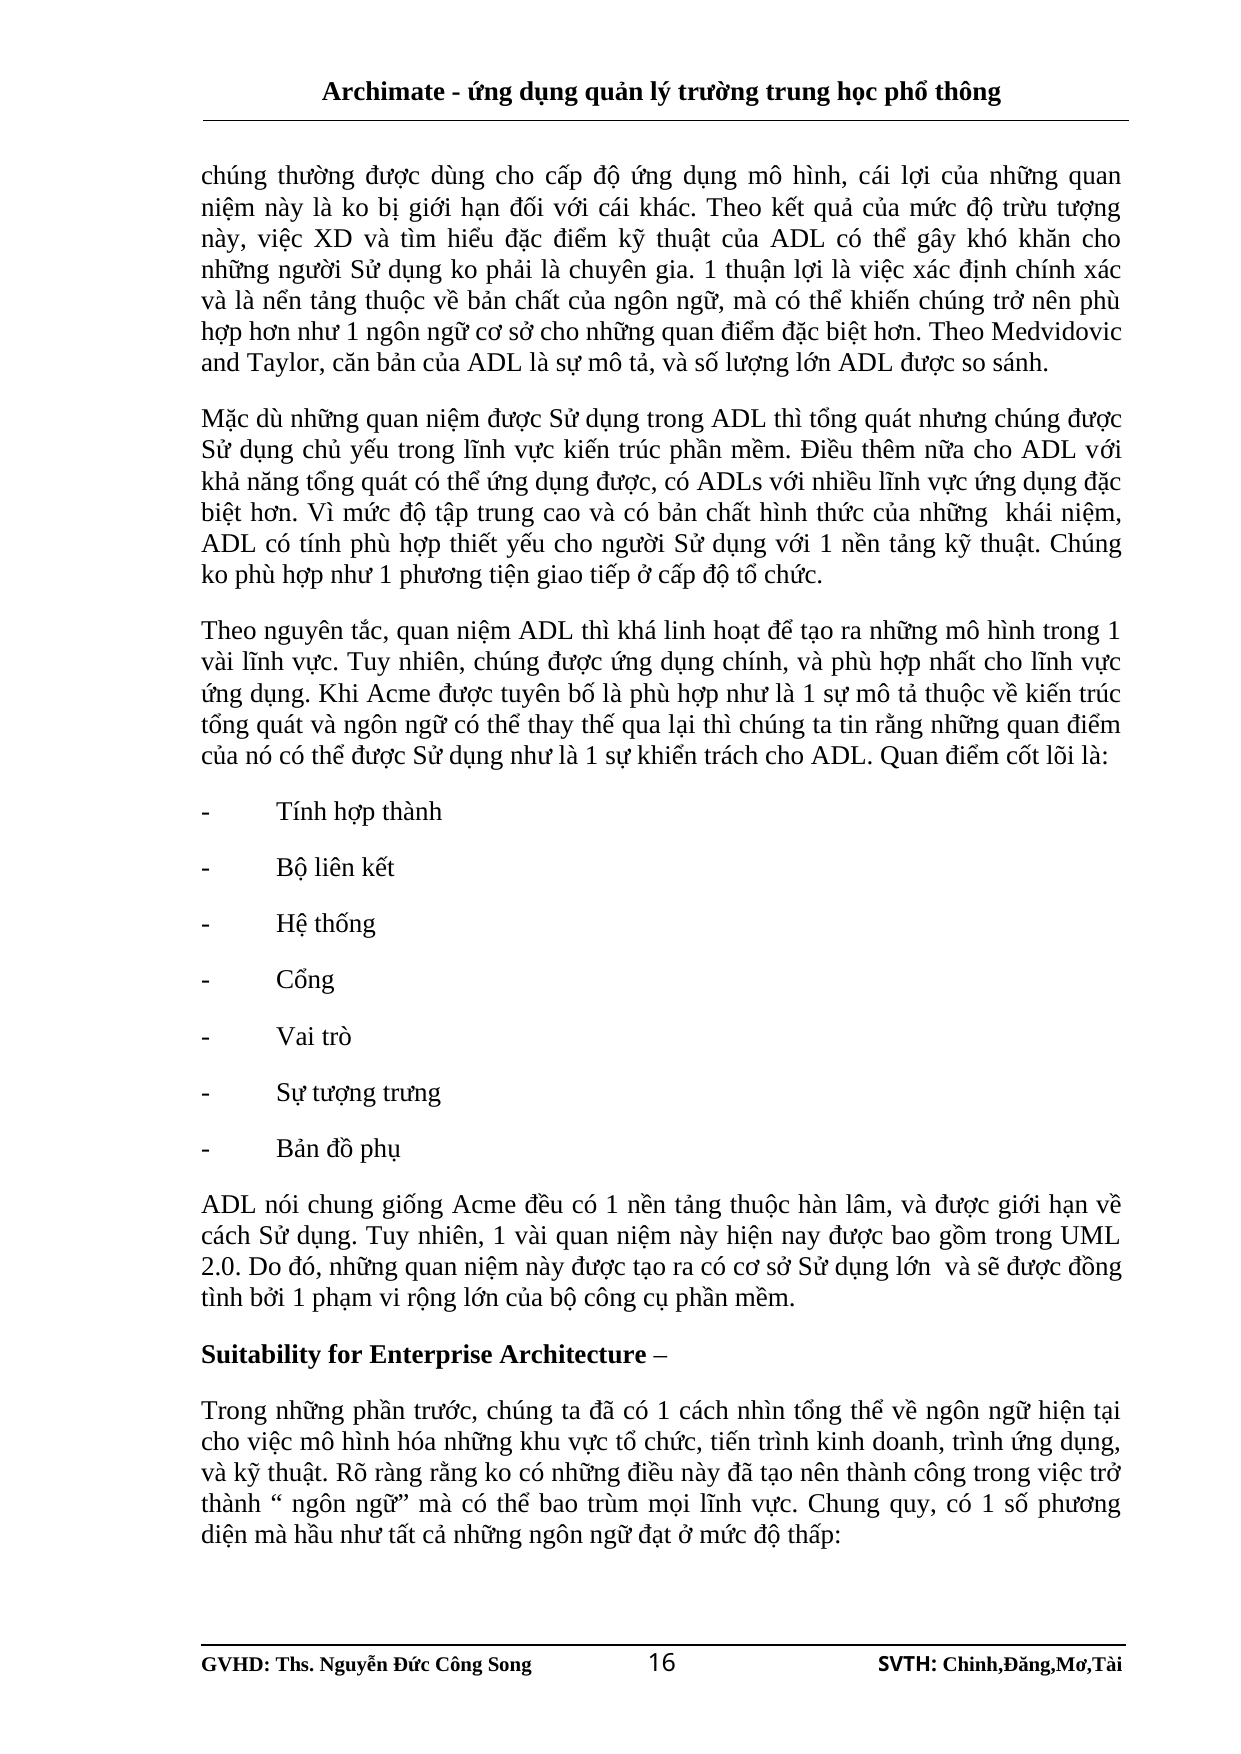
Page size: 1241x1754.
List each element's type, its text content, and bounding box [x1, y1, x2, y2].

text - Sự tượng trưng [201, 1076, 1122, 1107]
text Theo nguyên tắc, quan niệm ADL thì khá linh hoạt để tạo ra những mô hình trong 1 vài lĩnh vực. Tuy nhiên, chúng được ứng dụng chính, và phù hợp nhất cho lĩnh vực ứng dụng. Khi Acme được tuyên bố là phù hợp như là 1 sự mô tả thuộc về kiến trúc tổng quát và ngôn ngữ có thể thay thế qua lại thì chúng ta tin rằng những quan điểm của nó có thể được Sử dụng như là 1 sự khiển trách cho ADL. Quan điểm cốt lõi là: [201, 614, 1122, 770]
text - Vai trò [201, 1020, 1122, 1051]
text Mặc dù những quan niệm được Sử dụng trong ADL thì tổng quát nhưng chúng được Sử dụng chủ yếu trong lĩnh vực kiến trúc phần mềm. Điều thêm nữa cho ADL với khả năng tổng quát có thể ứng dụng được, có ADLs với nhiều lĩnh vực ứng dụng đặc biệt hơn. Vì mức độ tập trung cao và có bản chất hình thức của những khái niệm, ADL có tính phù hợp thiết yếu cho người Sử dụng với 1 nền tảng kỹ thuật. Chúng ko phù hợp như 1 phương tiện giao tiếp ở cấp độ tổ chức. [201, 402, 1122, 589]
text Suitability for Enterprise Architecture – [201, 1338, 1122, 1369]
text ADL nói chung giống Acme đều có 1 nền tảng thuộc hàn lâm, và được giới hạn về cách Sử dụng. Tuy nhiên, 1 vài quan niệm này hiện nay được bao gồm trong UML 2.0. Do đó, những quan niệm này được tạo ra có cơ sở Sử dụng lớn và sẽ được đồng tình bởi 1 phạm vi rộng lớn của bộ công cụ phần mềm. [201, 1188, 1122, 1313]
text Trong những phần trước, chúng ta đã có 1 cách nhìn tổng thể về ngôn ngữ hiện tại cho việc mô hình hóa những khu vực tổ chức, tiến trình kinh doanh, trình ứng dụng, và kỹ thuật. Rõ ràng rằng ko có những điều này đã tạo nên thành công trong việc trở thành “ ngôn ngữ” mà có thể bao trùm mọi lĩnh vực. Chung quy, có 1 số phương diện mà hầu như tất cả những ngôn ngữ đạt ở mức độ thấp: [201, 1394, 1122, 1549]
text - Tính hợp thành [201, 795, 1122, 826]
text - Bộ liên kết [201, 851, 1122, 882]
text - Cổng [201, 963, 1122, 995]
text - Bản đồ phụ [201, 1132, 1122, 1163]
text - Hệ thống [201, 907, 1122, 938]
